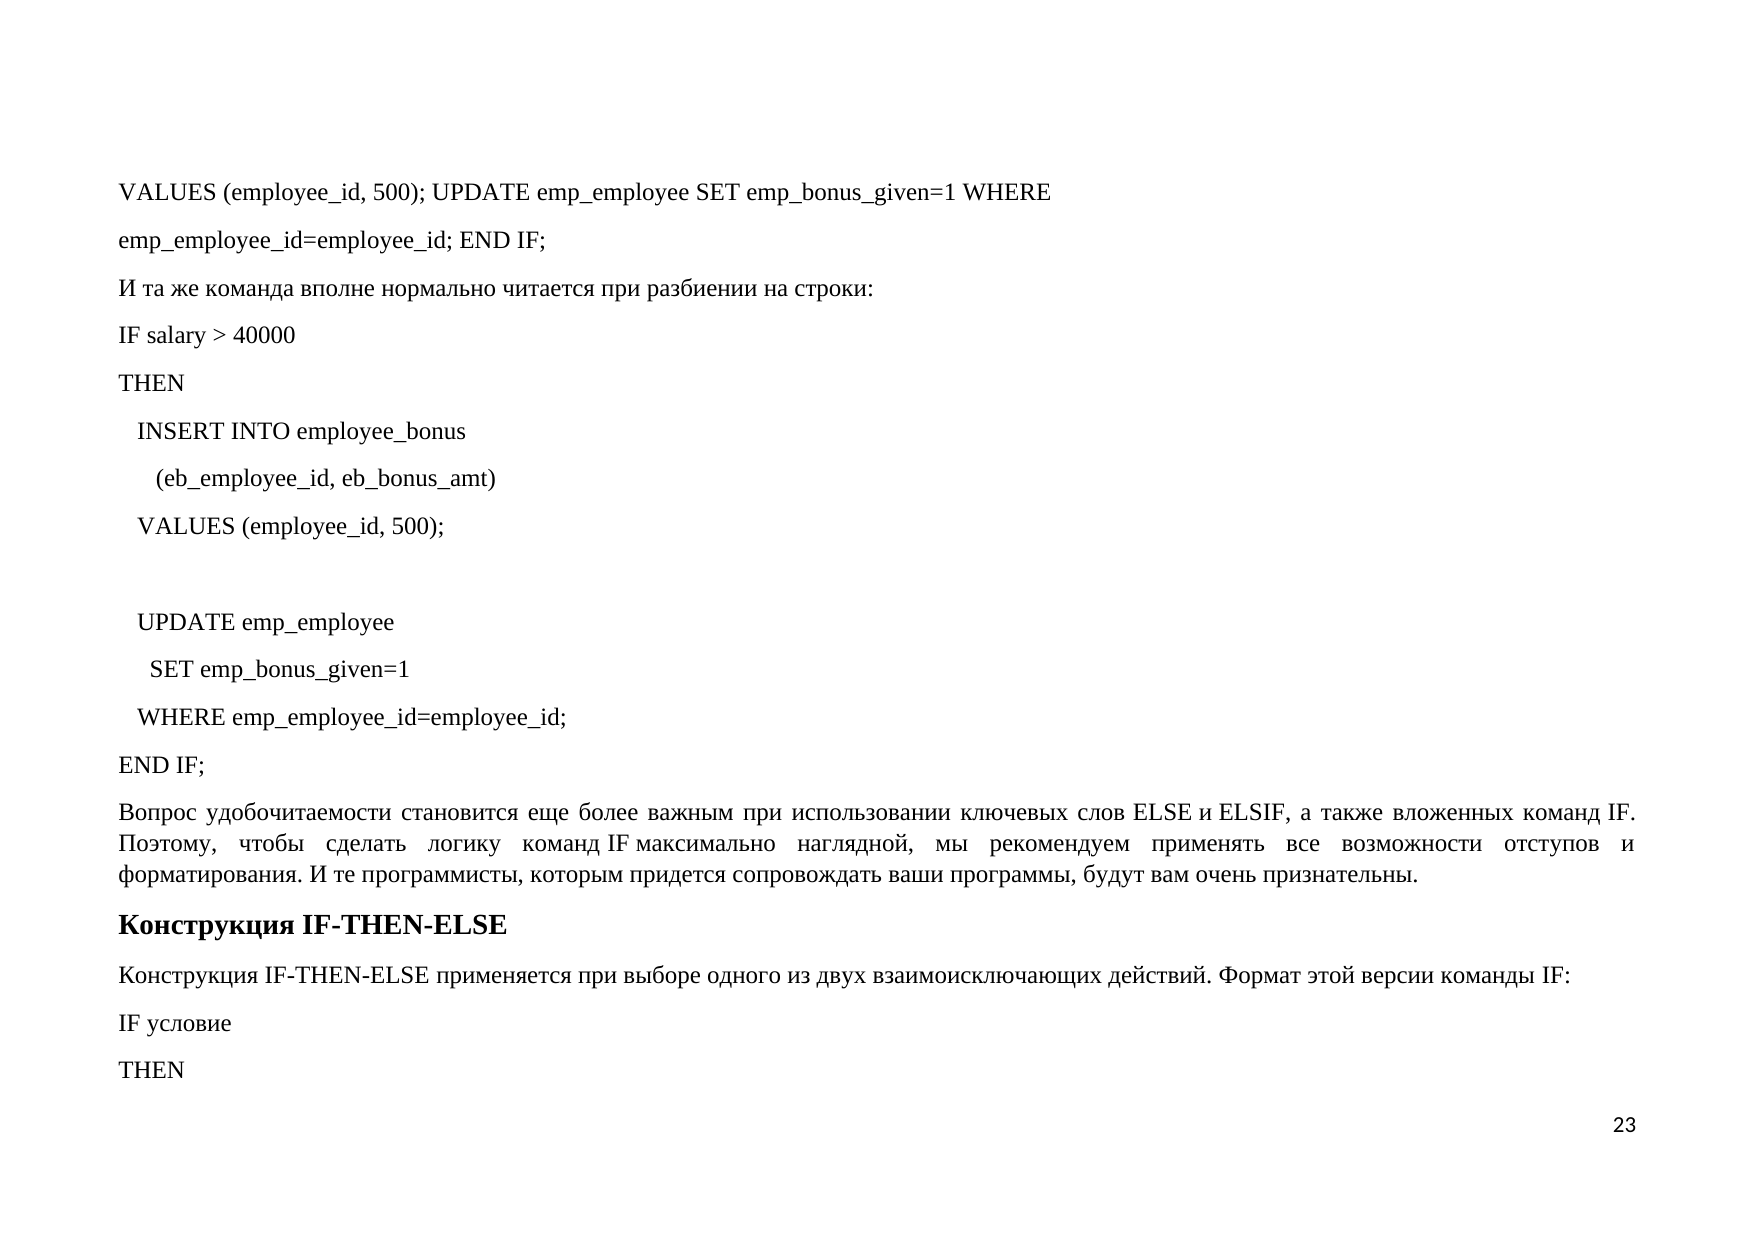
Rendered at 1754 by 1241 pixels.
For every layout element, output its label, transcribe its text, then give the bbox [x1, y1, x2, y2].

text VALUES (employee_id, 500); UPDATE emp_employee SET emp_bonus_given=1 WHERE [118, 177, 1636, 206]
text VALUES (employee_id, 500); [118, 511, 1636, 540]
text UPDATE emp_employee [118, 607, 1636, 635]
text Конструкция IF-THEN-ELSE [118, 907, 1636, 941]
text emp_employee_id=employee_id; END IF; [118, 225, 1636, 254]
text END IF; [118, 750, 1636, 778]
text SET emp_bonus_given=1 [118, 654, 1636, 683]
text Конструкция IF-THEN-ELSE применяется при выборе одного из двух взаимоисключающих действий. Формат этой версии команды IF: [118, 960, 1636, 989]
text THEN [118, 368, 1636, 397]
text WHERE emp_employee_id=employee_id; [118, 702, 1636, 731]
text (eb_employee_id, eb_bonus_amt) [118, 463, 1636, 492]
text IF salary > 40000 [118, 320, 1636, 349]
text THEN [118, 1055, 1636, 1084]
text IF условие [118, 1008, 1636, 1036]
text INSERT INTO employee_bonus [118, 416, 1636, 444]
text И та же команда вполне нормально читается при разбиении на строки: [118, 273, 1636, 301]
text Вопрос удобочитаемости становится еще более важным при использовании ключевых слов ELSE и ELSIF, а также вложенных команд IF. Поэтому, чтобы сделать логику команд IF максимально наглядной, мы рекомендуем применять все возможности отступов и форматирования. И те программисты, которым придется сопровождать ваши программы, будут вам очень признательны. [118, 797, 1636, 888]
